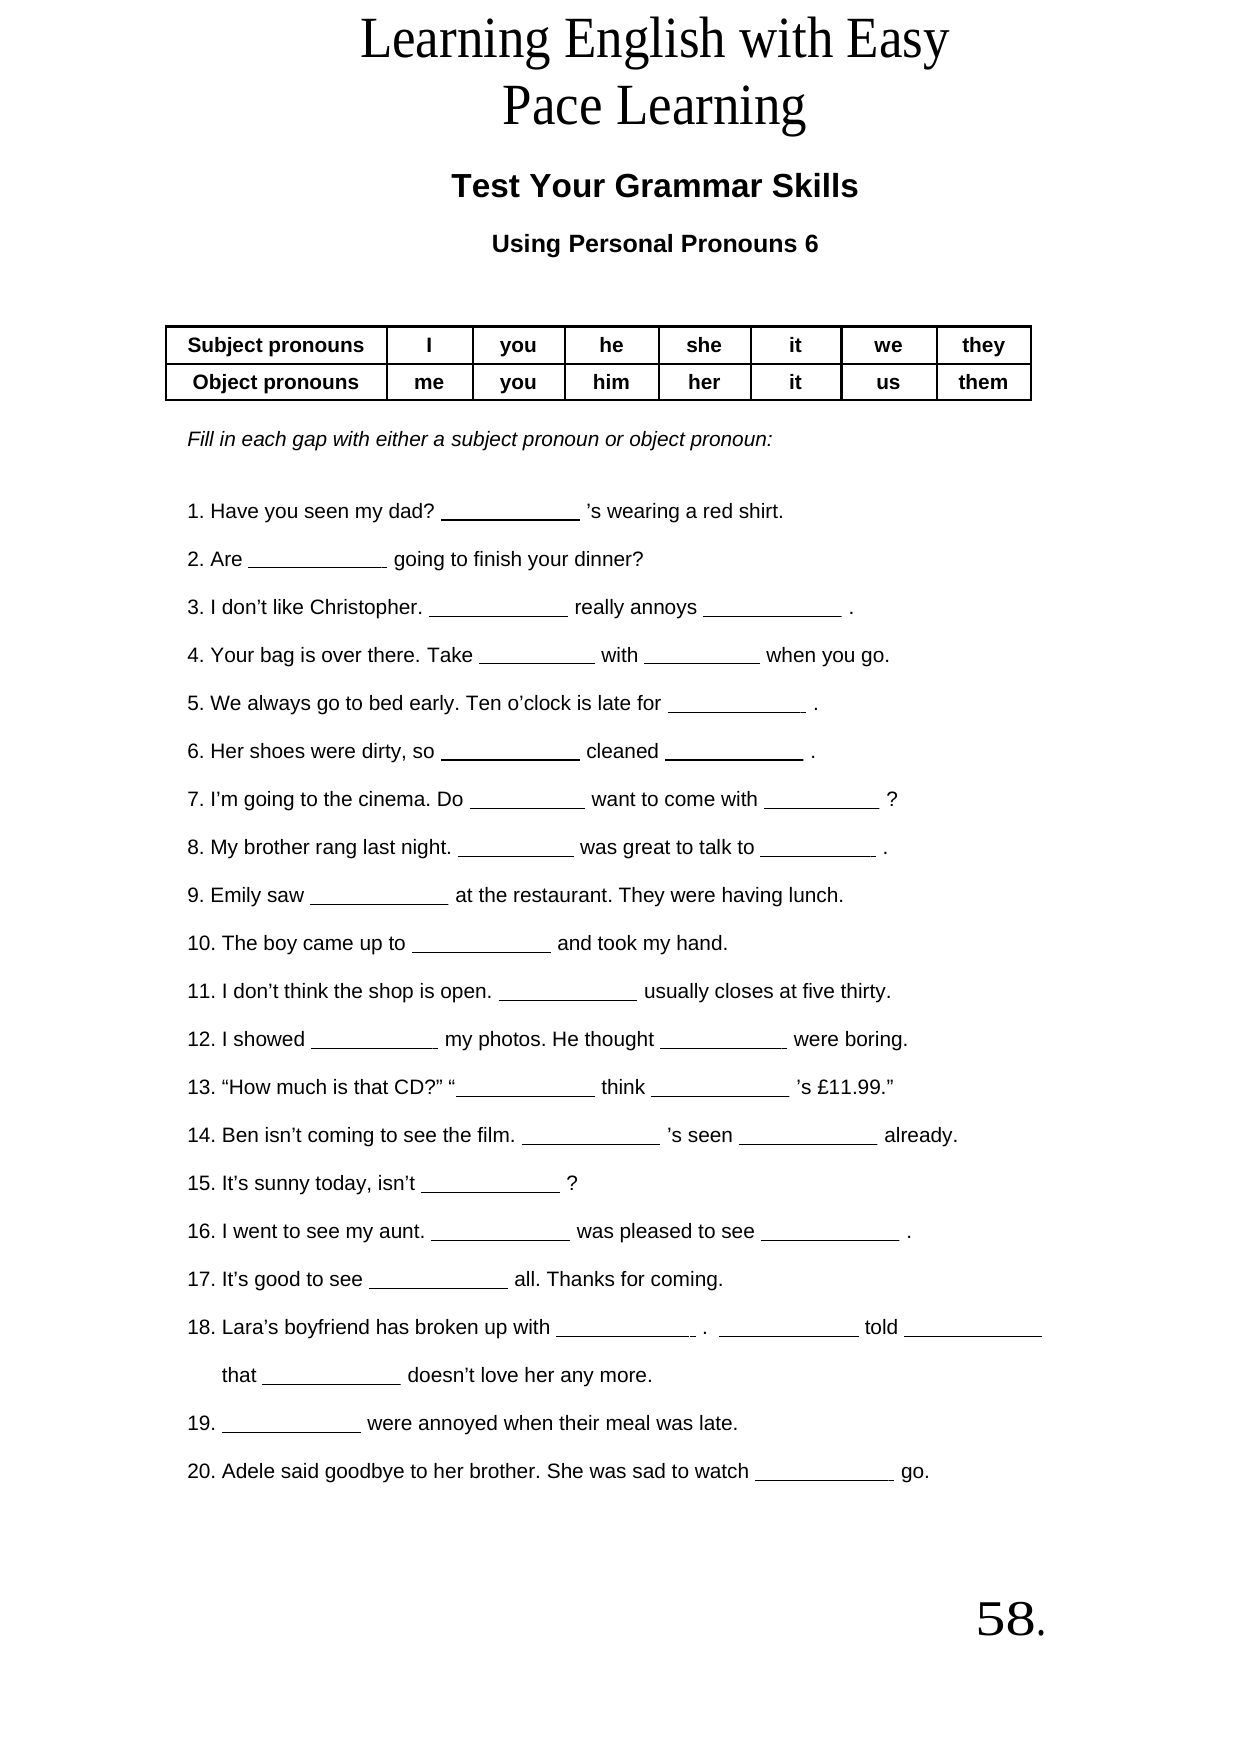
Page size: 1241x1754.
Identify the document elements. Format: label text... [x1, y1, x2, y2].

table_cell Object pronouns [167, 365, 386, 399]
text 17. It’s good to see all. Thanks for coming. [187, 1267, 1065, 1291]
table_cell me [388, 365, 472, 399]
table_cell her [660, 365, 750, 399]
text 18. Lara’s boyfriend has broken up with . told [187, 1315, 1065, 1338]
text 19. were annoyed when their meal was late. [187, 1411, 1065, 1435]
table_header they [938, 328, 1030, 363]
text 11. I don’t think the shop is open. usually closes at five thirty. [187, 979, 1065, 1003]
text 20. Adele said goodbye to her brother. She was sad to watch go. [187, 1459, 1065, 1483]
text 9. Emily saw at the restaurant. They were having lunch. [187, 883, 1065, 907]
text 14. Ben isn’t coming to see the film. ’s seen already. [187, 1123, 1065, 1147]
text 12. I showed my photos. He thought were boring. [187, 1027, 1065, 1051]
text that doesn’t love her any more. [222, 1363, 1065, 1387]
text 10. The boy came up to and took my hand. [187, 931, 1065, 954]
table_cell him [566, 365, 658, 399]
table_header she [660, 328, 750, 363]
text 6. Her shoes were dirty, so cleaned . [187, 738, 1065, 762]
text 2. Are going to finish your dinner? [187, 546, 1065, 570]
table_header I [388, 328, 472, 363]
text Fill in each gap with either a subject pronoun or object pronoun: [187, 427, 1065, 451]
text 15. It’s sunny today, isn’t ? [187, 1171, 1065, 1195]
table_header Subject pronouns [167, 328, 386, 363]
text 3. I don’t like Christopher. really annoys . [187, 594, 1065, 618]
text 7. I’m going to the cinema. Do want to come with ? [187, 787, 1065, 811]
table_header he [566, 328, 658, 363]
text 4. Your bag is over there. Take with when you go. [187, 642, 1065, 666]
text 5. We always go to bed early. Ten o’clock is late for . [187, 691, 1065, 714]
text 13. “How much is that CD?” “ think ’s £11.99.” [187, 1075, 1065, 1099]
table_cell us [843, 365, 936, 399]
table_cell you [474, 365, 564, 399]
table_header it [752, 328, 840, 363]
table_header we [843, 328, 936, 363]
text 1. Have you seen my dad? ’s wearing a red shirt. [187, 498, 1065, 522]
text 8. My brother rang last night. was great to talk to . [187, 834, 1065, 858]
table_header you [474, 328, 564, 363]
table_cell them [938, 365, 1030, 399]
table_cell it [752, 365, 840, 399]
text 16. I went to see my aunt. was pleased to see . [187, 1219, 1065, 1243]
